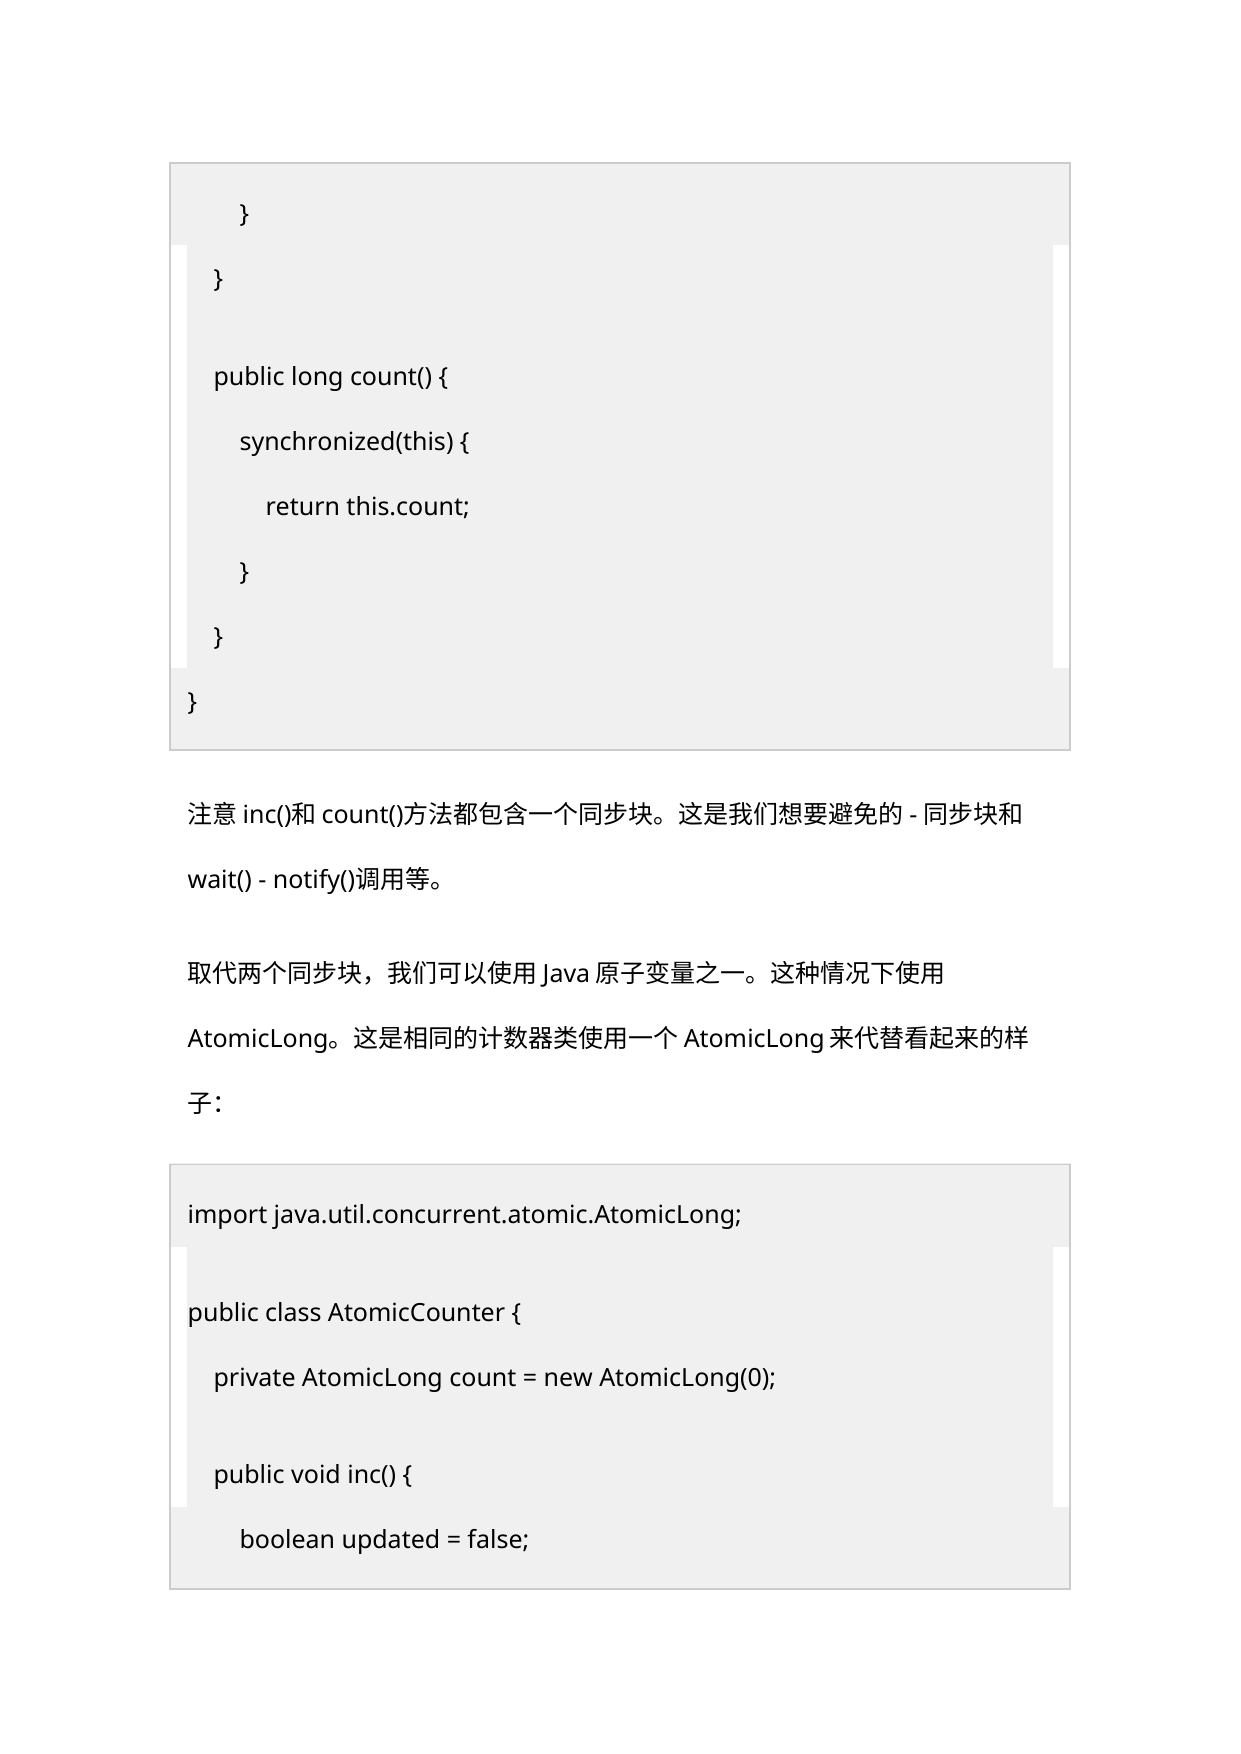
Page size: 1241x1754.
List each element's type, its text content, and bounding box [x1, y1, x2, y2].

text 注意inc()和count()方法都包含一个同步块。这是我们想要避免的 - 同步块和wait() - notify()调用等。 [187, 780, 1053, 910]
text synchronized(this) { [187, 408, 1053, 473]
text } [171, 649, 1069, 749]
text return this.count; [187, 473, 1053, 538]
text import java.util.concurrent.atomic.AtomicLong; [171, 1165, 1069, 1247]
text } [187, 603, 1053, 649]
text } [187, 538, 1053, 603]
text boolean updated = false; [171, 1488, 1069, 1588]
text public void inc() { [187, 1442, 1053, 1488]
text public class AtomicCounter { [187, 1279, 1053, 1344]
text } [187, 245, 1053, 310]
text private AtomicLong count = new AtomicLong(0); [187, 1344, 1053, 1409]
text public long count() { [187, 343, 1053, 408]
text 取代两个同步块，我们可以使用Java原子变量之一。这种情况下使用AtomicLong。这是相同的计数器类使用一个AtomicLong来代替看起来的样子： [187, 939, 1053, 1134]
text } [171, 164, 1069, 245]
